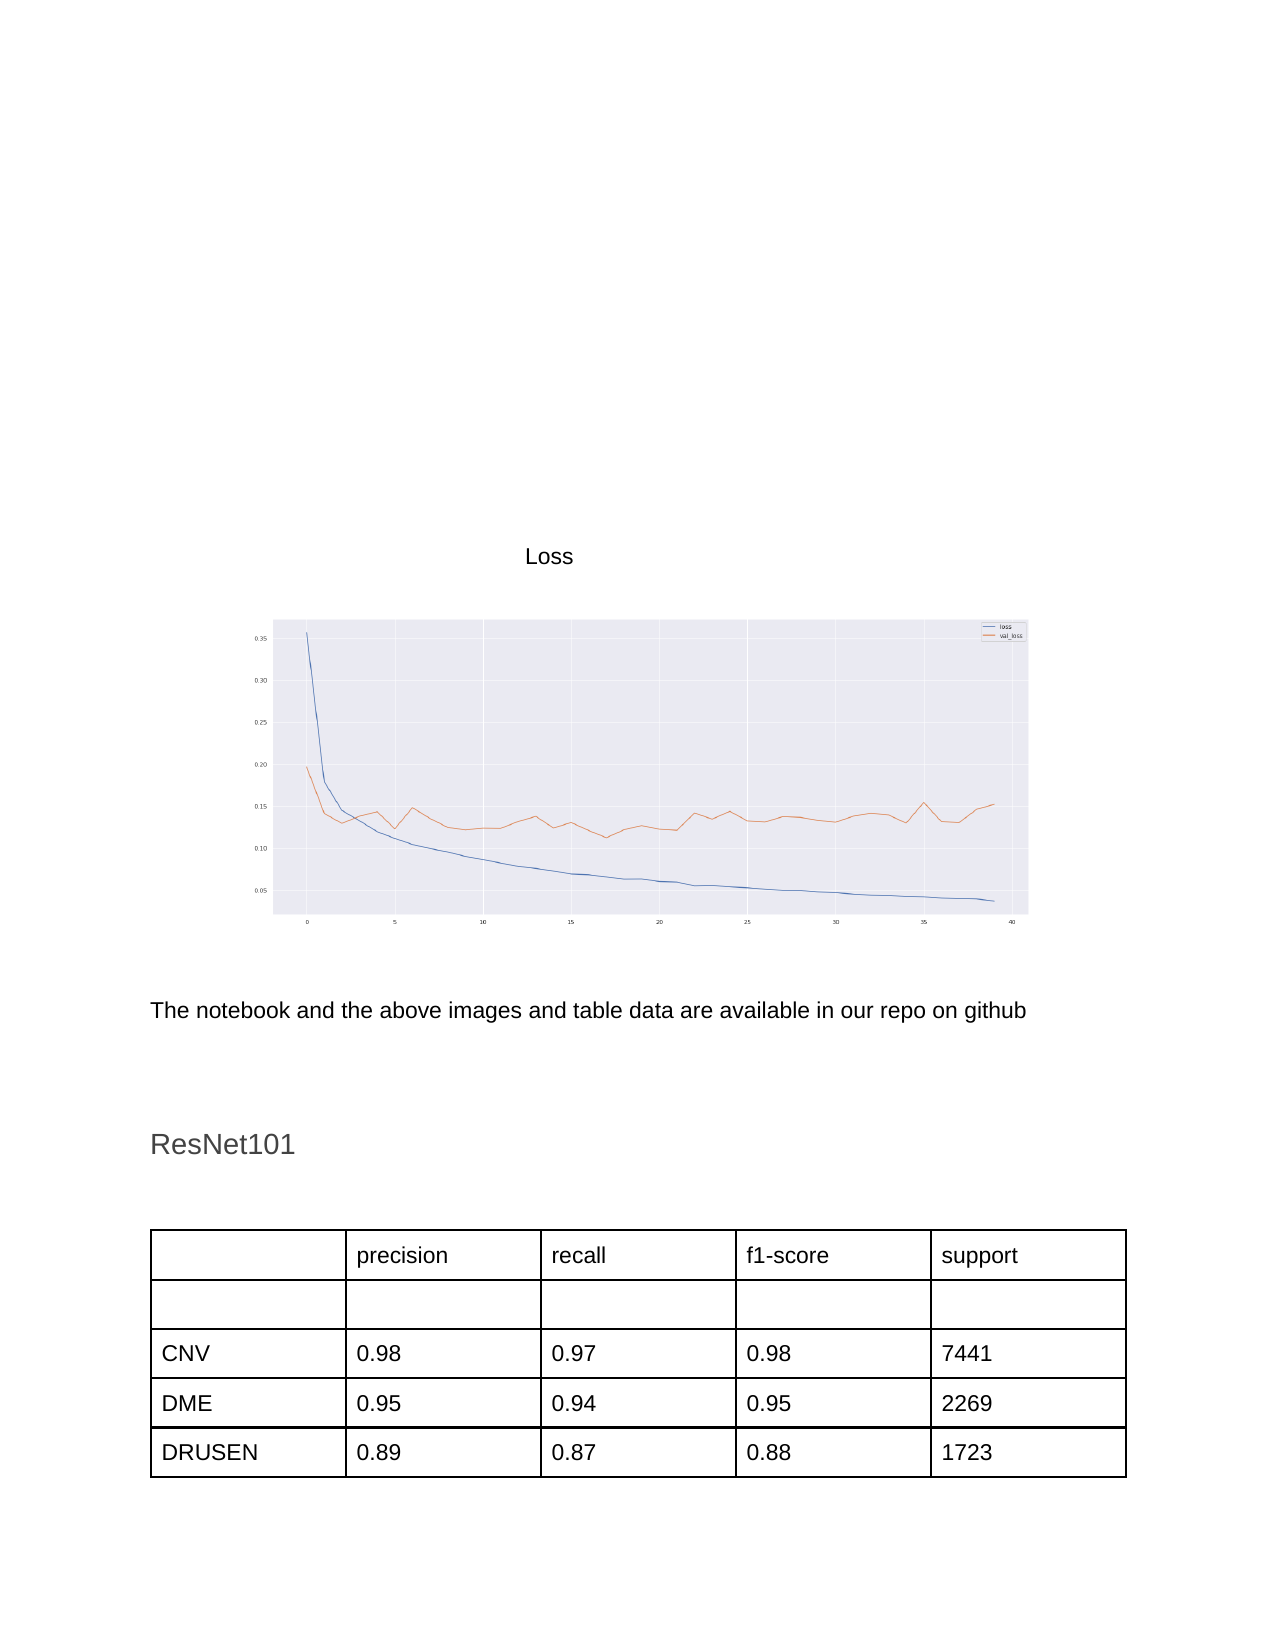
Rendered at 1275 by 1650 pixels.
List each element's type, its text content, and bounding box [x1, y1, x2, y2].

text Loss [150, 543, 1125, 569]
table_cell CNV [152, 1330, 345, 1377]
table_cell [347, 1281, 540, 1328]
table_cell 2269 [932, 1379, 1125, 1426]
subtitle ResNet101 [150, 1127, 1125, 1161]
table_header support [932, 1231, 1125, 1278]
picture [150, 572, 1125, 963]
table_cell DRUSEN [152, 1429, 345, 1476]
table_cell 7441 [932, 1330, 1125, 1377]
table_cell 0.87 [542, 1429, 735, 1476]
table_cell DME [152, 1379, 345, 1426]
table_header [152, 1231, 345, 1278]
table_cell [542, 1281, 735, 1328]
table_cell 0.98 [737, 1330, 930, 1377]
table_cell 0.89 [347, 1429, 540, 1476]
table_header recall [542, 1231, 735, 1278]
table_cell 0.95 [737, 1379, 930, 1426]
table_cell 0.98 [347, 1330, 540, 1377]
table_cell 1723 [932, 1429, 1125, 1476]
table_cell [152, 1281, 345, 1328]
table_cell [932, 1281, 1125, 1328]
table_cell 0.94 [542, 1379, 735, 1426]
table_cell 0.97 [542, 1330, 735, 1377]
table_header precision [347, 1231, 540, 1278]
table_cell 0.88 [737, 1429, 930, 1476]
text The notebook and the above images and table data are available in our repo on github [150, 997, 1125, 1023]
table_header f1-score [737, 1231, 930, 1278]
table_cell 0.95 [347, 1379, 540, 1426]
table_cell [737, 1281, 930, 1328]
